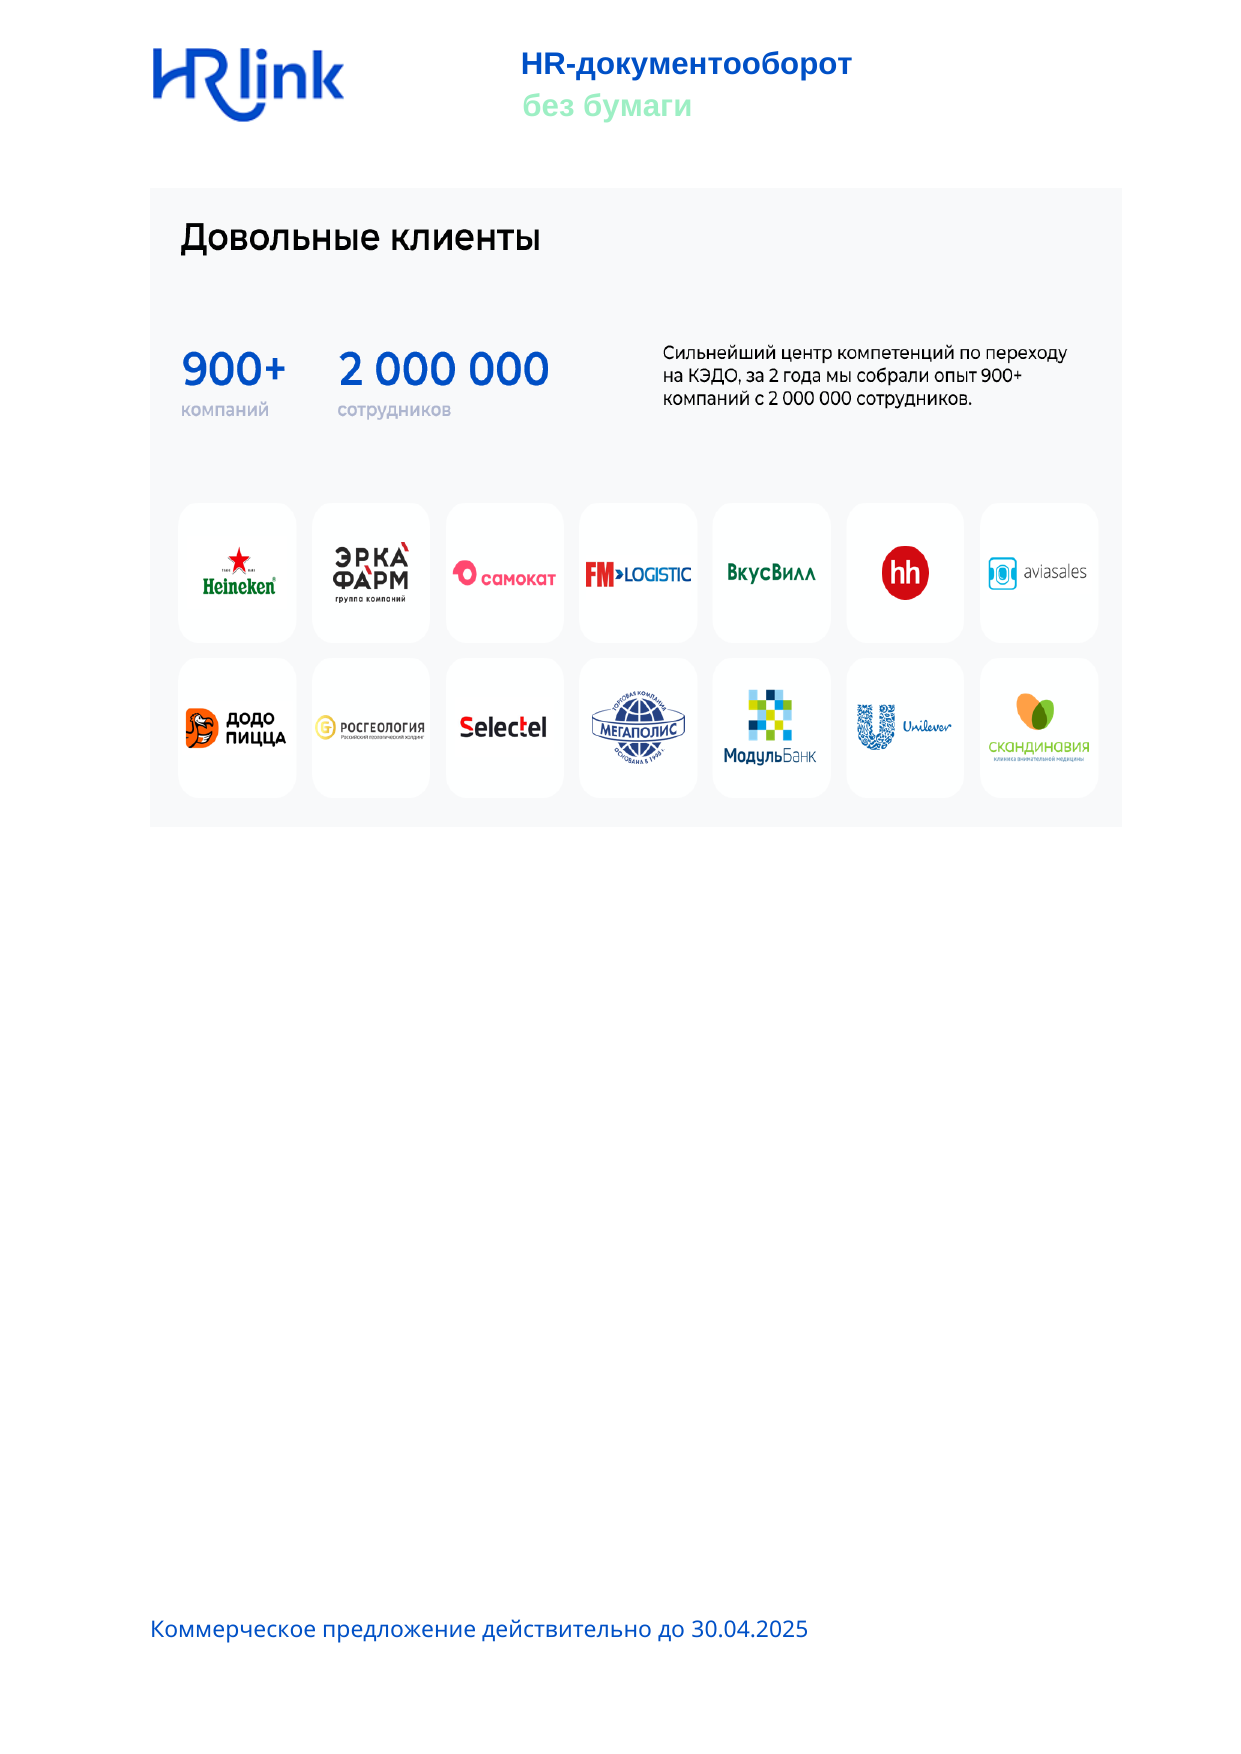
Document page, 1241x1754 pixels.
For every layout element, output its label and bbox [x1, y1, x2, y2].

picture [150, 188, 1122, 827]
picture [153, 48, 345, 123]
